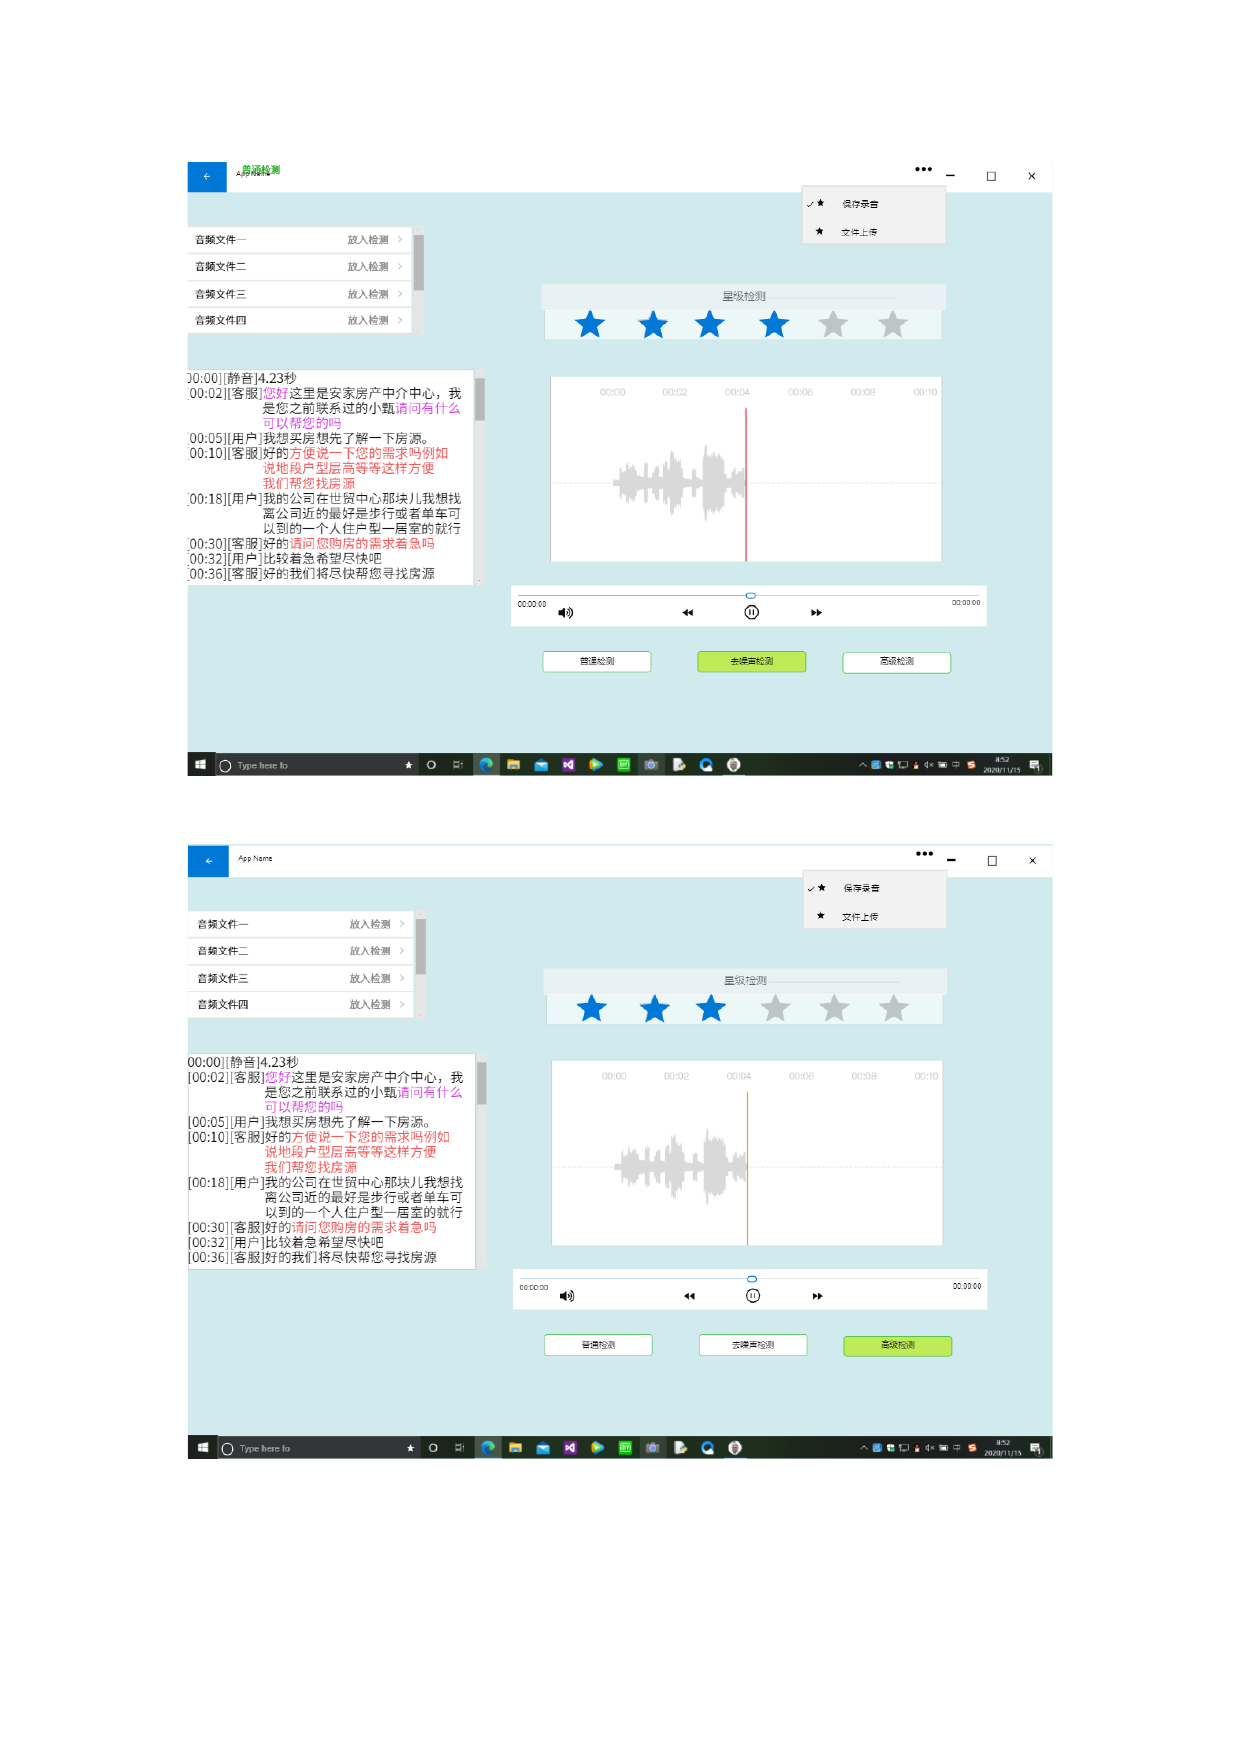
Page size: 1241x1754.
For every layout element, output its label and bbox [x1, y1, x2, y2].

picture [187, 844, 1053, 1459]
picture [187, 162, 1053, 776]
